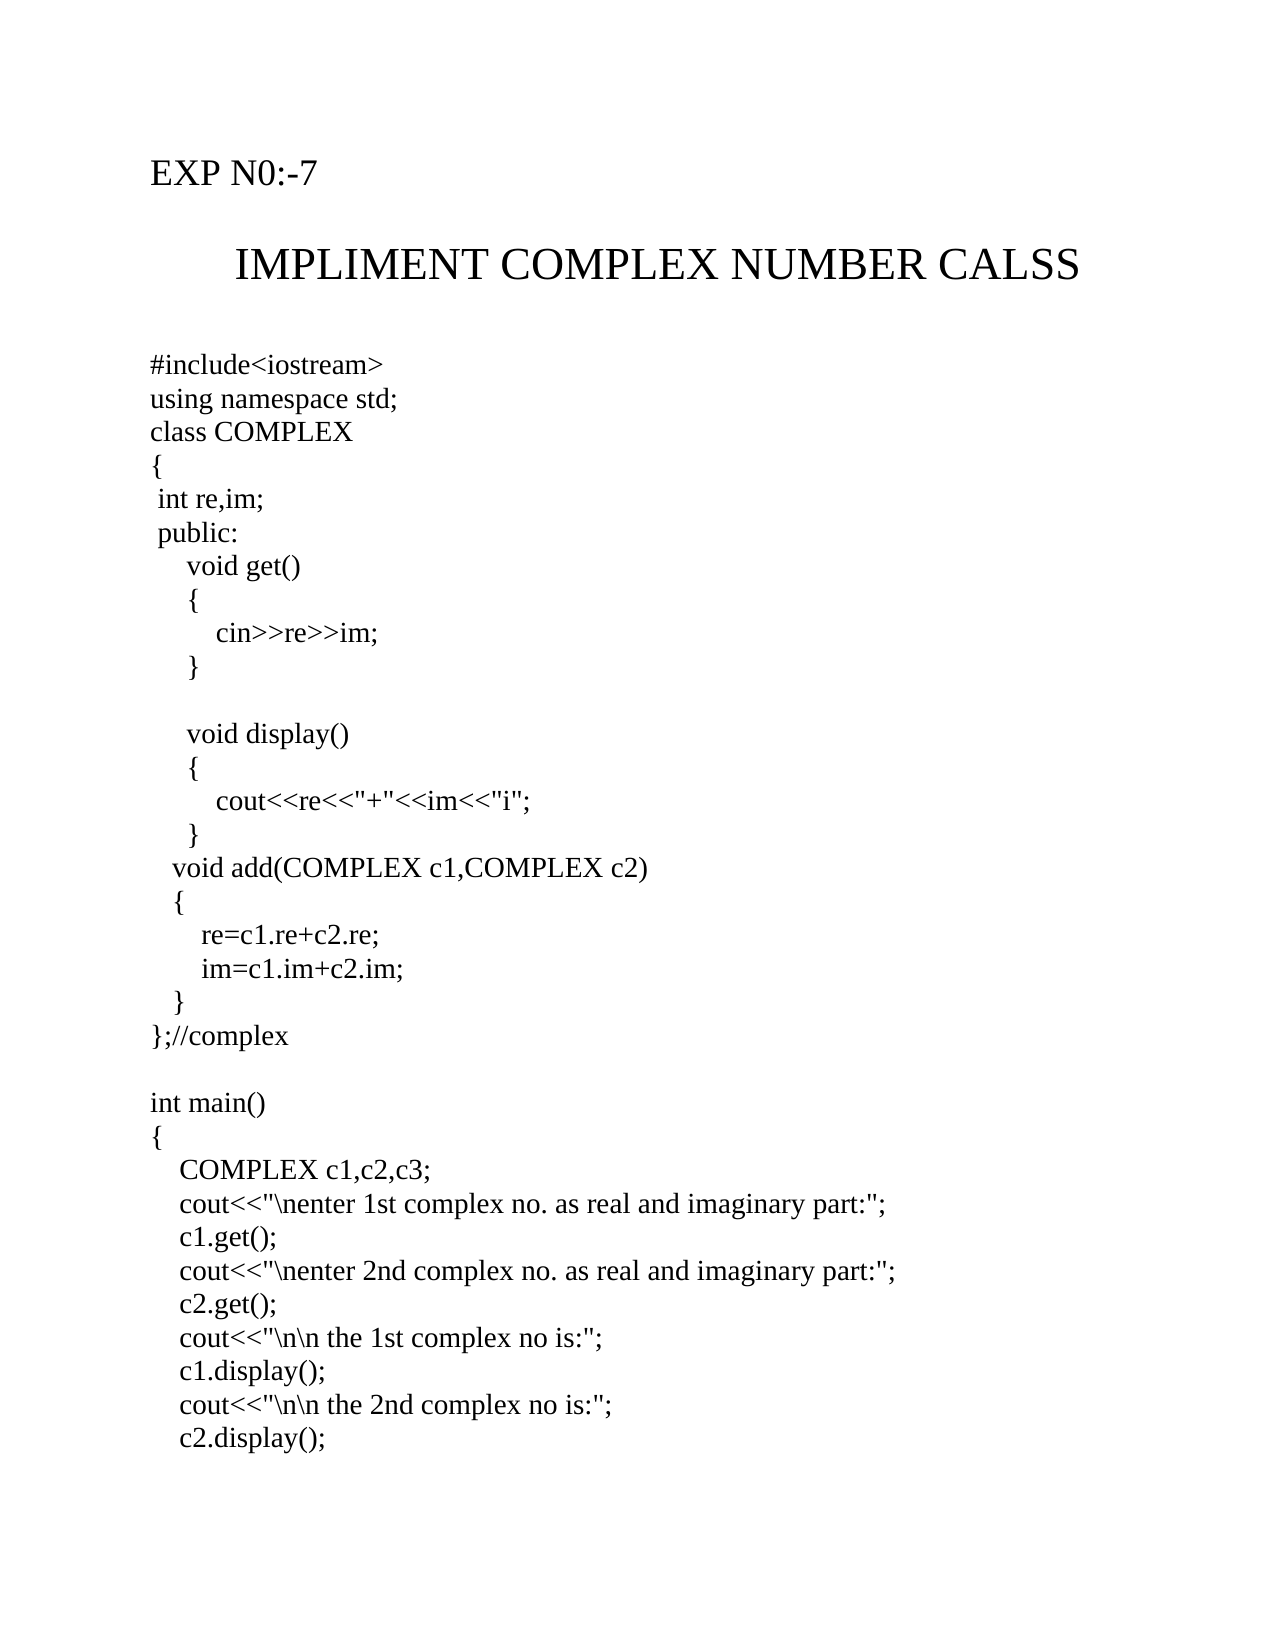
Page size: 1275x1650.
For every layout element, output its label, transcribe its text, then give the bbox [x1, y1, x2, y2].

text { [150, 582, 1125, 616]
text cout<<"\n\n the 1st complex no is:"; [150, 1320, 1125, 1353]
text { [150, 448, 1125, 481]
text cin>>re>>im; [150, 616, 1125, 649]
text cout<<"\nenter 2nd complex no. as real and imaginary part:"; [150, 1253, 1125, 1286]
text cout<<"\nenter 1st complex no. as real and imaginary part:"; [150, 1186, 1125, 1219]
text };//complex [150, 1018, 1125, 1052]
text c2.get(); [150, 1286, 1125, 1320]
text void get() [150, 548, 1125, 582]
text cout<<"\n\n the 2nd complex no is:"; [150, 1387, 1125, 1421]
text c1.get(); [150, 1219, 1125, 1253]
text { [150, 750, 1125, 783]
text IMPLIMENT COMPLEX NUMBER CALSS [150, 236, 1125, 289]
text { [150, 1119, 1125, 1152]
text im=c1.im+c2.im; [150, 951, 1125, 984]
text cout<<re<<"+"<<im<<"i"; [150, 783, 1125, 817]
text int re,im; [150, 481, 1125, 515]
text public: [150, 515, 1125, 548]
text } [150, 984, 1125, 1018]
text int main() [150, 1085, 1125, 1119]
text #include<iostream> [150, 347, 1125, 381]
text } [150, 817, 1125, 850]
text void display() [150, 716, 1125, 750]
text using namespace std; [150, 381, 1125, 414]
text EXP N0:-7 [150, 150, 1125, 193]
text } [150, 649, 1125, 683]
text { [150, 884, 1125, 917]
text class COMPLEX [150, 414, 1125, 448]
text c1.display(); [150, 1353, 1125, 1387]
text c2.display(); [150, 1421, 1125, 1454]
text COMPLEX c1,c2,c3; [150, 1152, 1125, 1186]
text void add(COMPLEX c1,COMPLEX c2) [150, 850, 1125, 884]
text re=c1.re+c2.re; [150, 917, 1125, 951]
